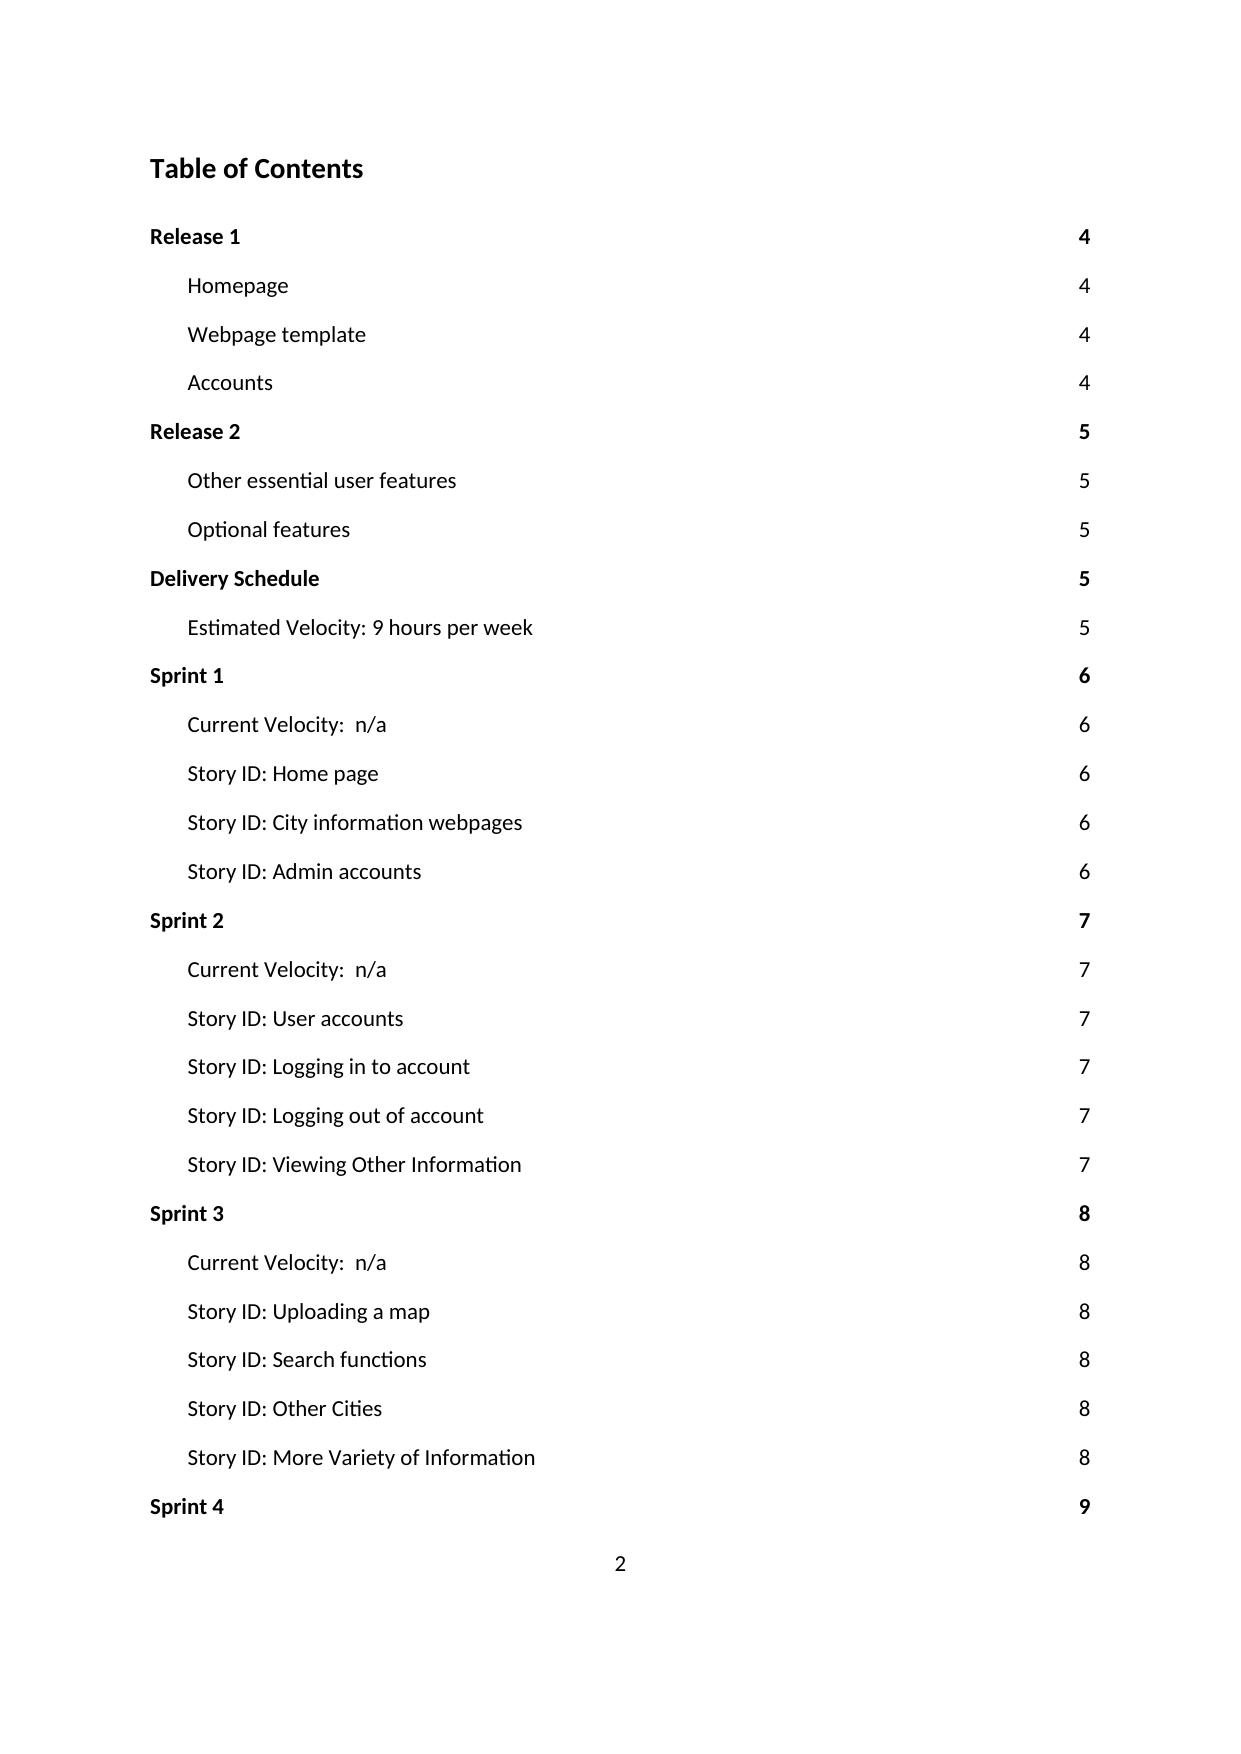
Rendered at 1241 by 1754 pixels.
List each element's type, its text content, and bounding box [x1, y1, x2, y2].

text Table of Contents [150, 150, 1090, 186]
